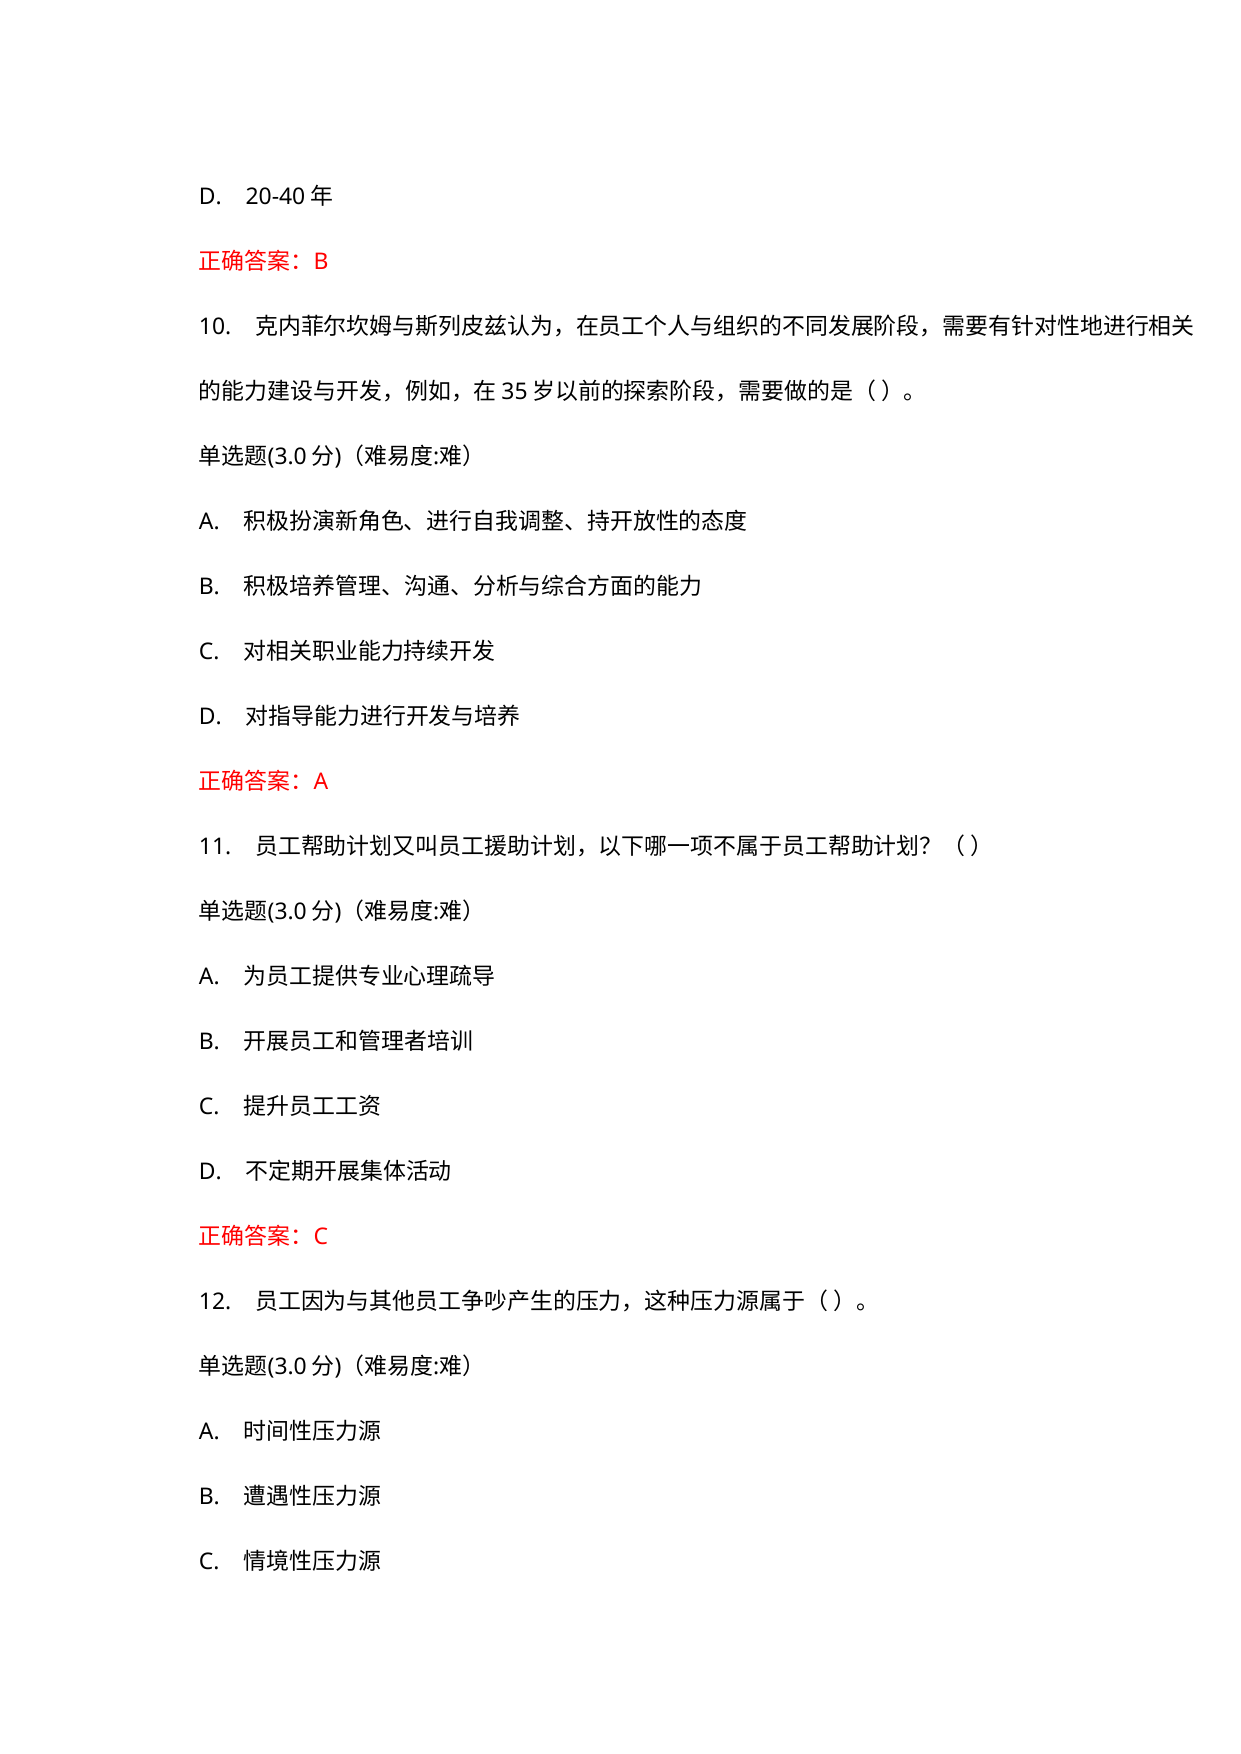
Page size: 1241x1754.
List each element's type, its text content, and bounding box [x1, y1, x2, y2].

table_cell A. 为员工提供专业心理疏导 [188, 942, 1225, 1007]
table_cell 正确答案：C [188, 1202, 1225, 1267]
table_cell C. 情境性压力源 [188, 1527, 1225, 1592]
table_cell D. 不定期开展集体活动 [188, 1137, 1225, 1202]
table_cell C. 提升员工工资 [188, 1072, 1225, 1137]
table_cell A. 积极扮演新角色、进行自我调整、持开放性的态度 [188, 487, 1225, 552]
table_cell 单选题(3.0分)（难易度:难） [188, 422, 1225, 487]
table_cell 单选题(3.0分)（难易度:难） [188, 1332, 1225, 1397]
table_cell 10. 克内菲尔坎姆与斯列皮兹认为，在员工个人与组织的不同发展阶段，需要有针对性地进行相关的能力建设与开发，例如，在35岁以前的探索阶段，需要做的是（ ）。 [188, 292, 1225, 422]
table_cell 单选题(3.0分)（难易度:难） [188, 877, 1225, 942]
table_cell 12. 员工因为与其他员工争吵产生的压力，这种压力源属于（ ）。 [188, 1267, 1225, 1332]
table_cell A. 时间性压力源 [188, 1397, 1225, 1462]
table_cell B. 开展员工和管理者培训 [188, 1007, 1225, 1072]
table_cell 11. 员工帮助计划又叫员工援助计划，以下哪一项不属于员工帮助计划？（ ） [188, 812, 1225, 877]
table_cell C. 对相关职业能力持续开发 [188, 617, 1225, 682]
table_cell D. 20-40年 [188, 162, 1225, 227]
table_cell B. 积极培养管理、沟通、分析与综合方面的能力 [188, 552, 1225, 617]
table_cell 正确答案：B [188, 227, 1225, 292]
table_cell B. 遭遇性压力源 [188, 1462, 1225, 1527]
table_cell 正确答案：A [188, 747, 1225, 812]
table_cell D. 对指导能力进行开发与培养 [188, 682, 1225, 747]
